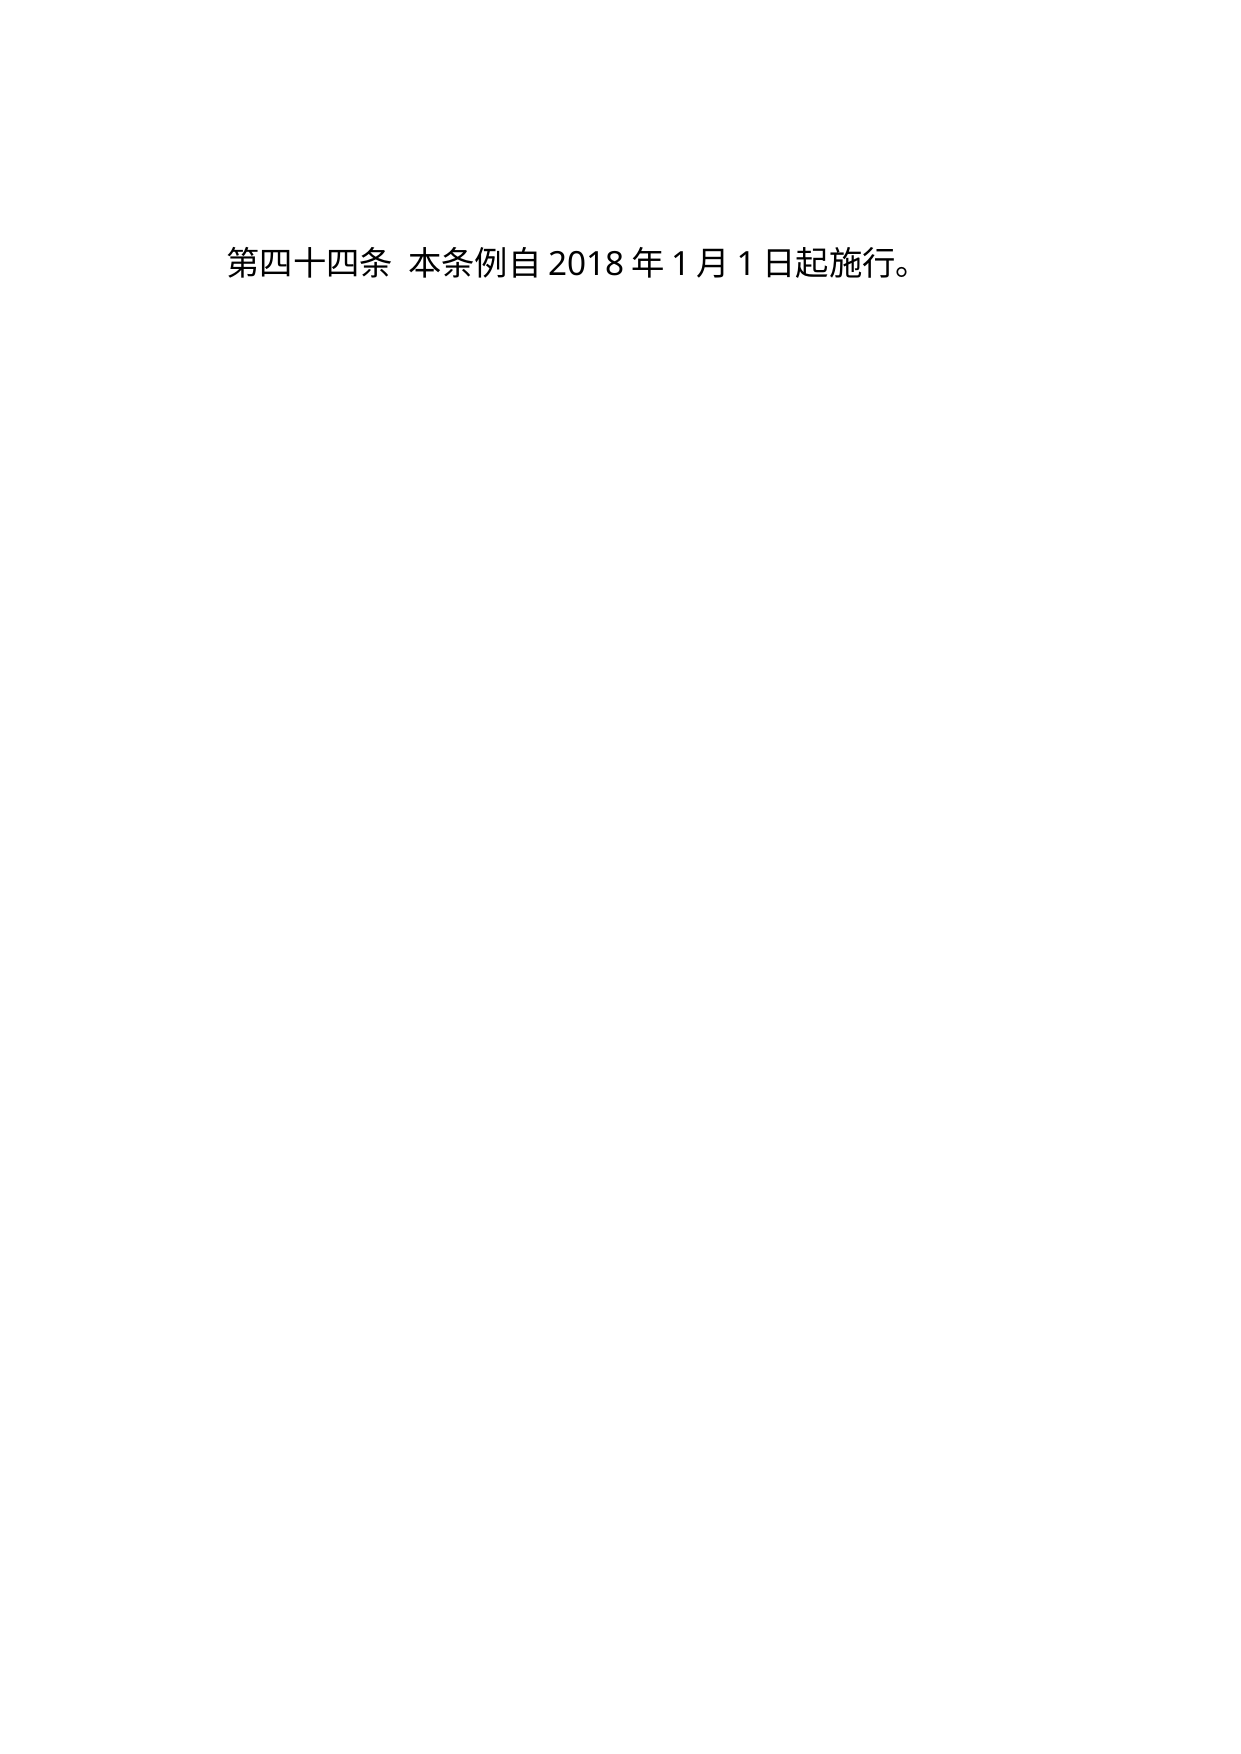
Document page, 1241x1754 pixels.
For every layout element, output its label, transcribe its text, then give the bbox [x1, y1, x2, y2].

text 第四十四条 本条例自2018年1月1日起施行。 [159, 228, 1081, 293]
